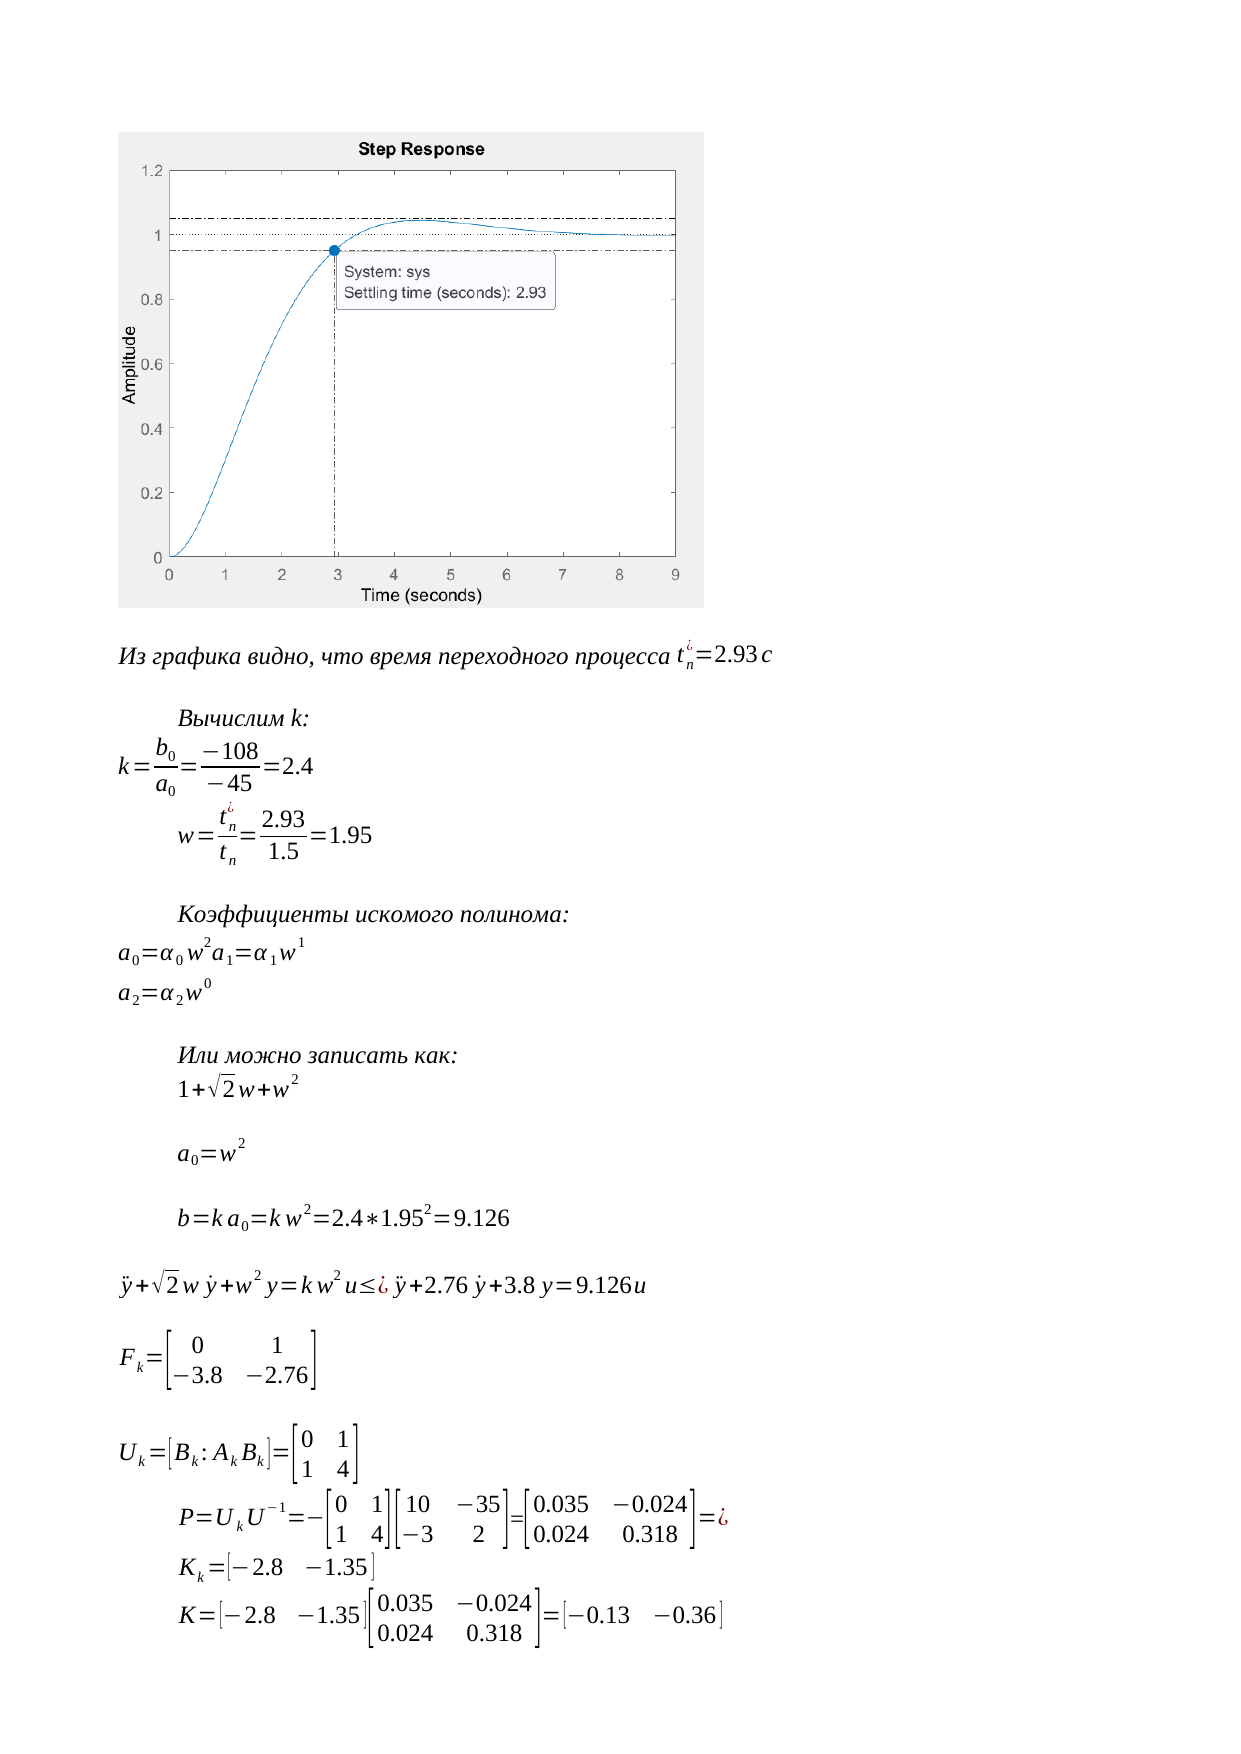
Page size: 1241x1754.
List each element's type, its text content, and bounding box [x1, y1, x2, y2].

text Вычислим k: [118, 703, 1152, 732]
text Или можно записать как: [177, 1041, 1152, 1069]
picture [118, 132, 704, 608]
text Из графика видно, что время переходного процесса [118, 639, 1152, 672]
text Коэффициенты искомого полинома: [177, 899, 1152, 928]
text = [118, 1487, 1152, 1551]
